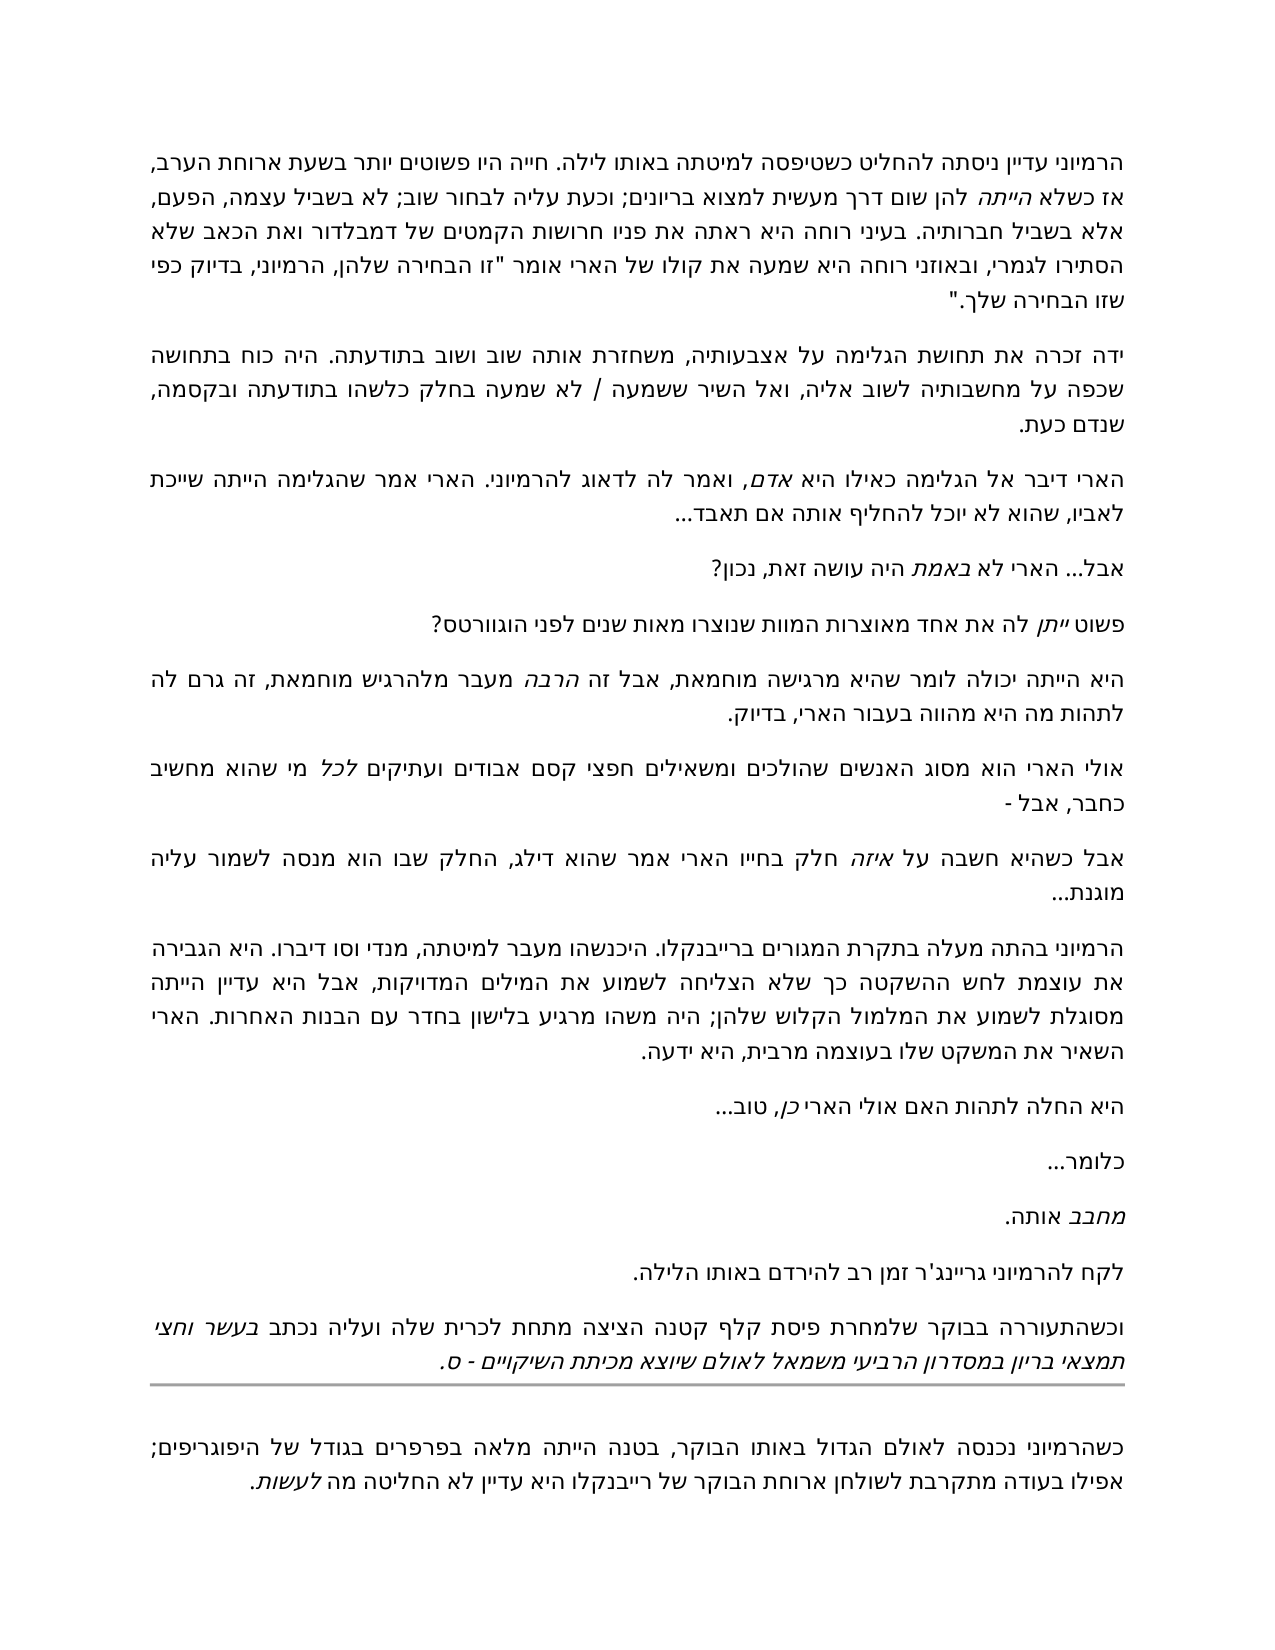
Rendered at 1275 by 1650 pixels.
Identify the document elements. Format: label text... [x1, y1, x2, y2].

text הרמיוני בהתה מעלה בתקרת המגורים ברייבנקלו. היכנשהו מעבר למיטתה, מנדי וסו דיברו. היא הגבירה את עוצמת לחש ההשקטה כך שלא הצליחה לשמוע את המילים המדויקות, אבל היא עדיין הייתה מסוגלת לשמוע את המלמול הקלוש שלהן; היה משהו מרגיע בלישון בחדר עם הבנות האחרות. הארי השאיר את המשקט שלו בעוצמה מרבית, היא ידעה. [150, 935, 1125, 1068]
text פשוט ייתן לה את אחד מאוצרות המוות שנוצרו מאות שנים לפני הוגוורטס? [150, 611, 1125, 641]
text כלומר… [150, 1149, 1125, 1179]
text כשהרמיוני נכנסה לאולם הגדול באותו הבוקר, בטנה הייתה מלאה בפרפרים בגודל של היפוגריפים; אפילו בעודה מתקרבת לשולחן ארוחת הבוקר של רייבנקלו היא עדיין לא החליטה מה לעשות. [150, 1434, 1125, 1499]
text אבל כשהיא חשבה על איזה חלק בחייו הארי אמר שהוא דילג, החלק שבו הוא מנסה לשמור עליה מוגנת… [150, 846, 1125, 910]
text אבל… הארי לא באמת היה עושה זאת, נכון? [150, 556, 1125, 586]
text היא הייתה יכולה לומר שהיא מרגישה מוחמאת, אבל זה הרבה מעבר מלהרגיש מוחמאת, זה גרם לה לתהות מה היא מהווה בעבור הארי, בדיוק. [150, 667, 1125, 731]
text וכשהתעוררה בבוקר שלמחרת פיסת קלף קטנה הציצה מתחת לכרית שלה ועליה נכתב בעשר וחצי תמצאי בריון במסדרון הרביעי משמאל לאולם שיוצא מכיתת השיקויים - ס. [150, 1314, 1125, 1379]
text הארי דיבר אל הגלימה כאילו היא אדם, ואמר לה לדאוג להרמיוני. הארי אמר שהגלימה הייתה שייכת לאביו, שהוא לא יוכל להחליף אותה אם תאבד… [150, 467, 1125, 531]
text הרמיוני עדיין ניסתה להחליט כשטיפסה למיטתה באותו לילה. חייה היו פשוטים יותר בשעת ארוחת הערב, אז כשלא הייתה להן שום דרך מעשית למצוא בריונים; וכעת עליה לבחור שוב; לא בשביל עצמה, הפעם, אלא בשביל חברותיה. בעיני רוחה היא ראתה את פניו חרושות הקמטים של דמבלדור ואת הכאב שלא הסתירו לגמרי, ובאוזני רוחה היא שמעה את קולו של הארי אומר "זו הבחירה שלהן, הרמיוני, בדיוק כפי שזו הבחירה שלך." [150, 150, 1125, 317]
text היא החלה לתהות האם אולי הארי כן, טוב… [150, 1094, 1125, 1124]
text מחבב אותה. [150, 1204, 1125, 1234]
text לקח להרמיוני גריינג'ר זמן רב להירדם באותו הלילה. [150, 1259, 1125, 1289]
text ידה זכרה את תחושת הגלימה על אצבעותיה, משחזרת אותה שוב ושוב בתודעתה. היה כוח בתחושה שכפה על מחשבותיה לשוב אליה, ואל השיר ששמעה / לא שמעה בחלק כלשהו בתודעתה ובקסמה, שנדם כעת. [150, 343, 1125, 441]
text אולי הארי הוא מסוג האנשים שהולכים ומשאילים חפצי קסם אבודים ועתיקים לכל מי שהוא מחשיב כחבר, אבל - [150, 756, 1125, 821]
